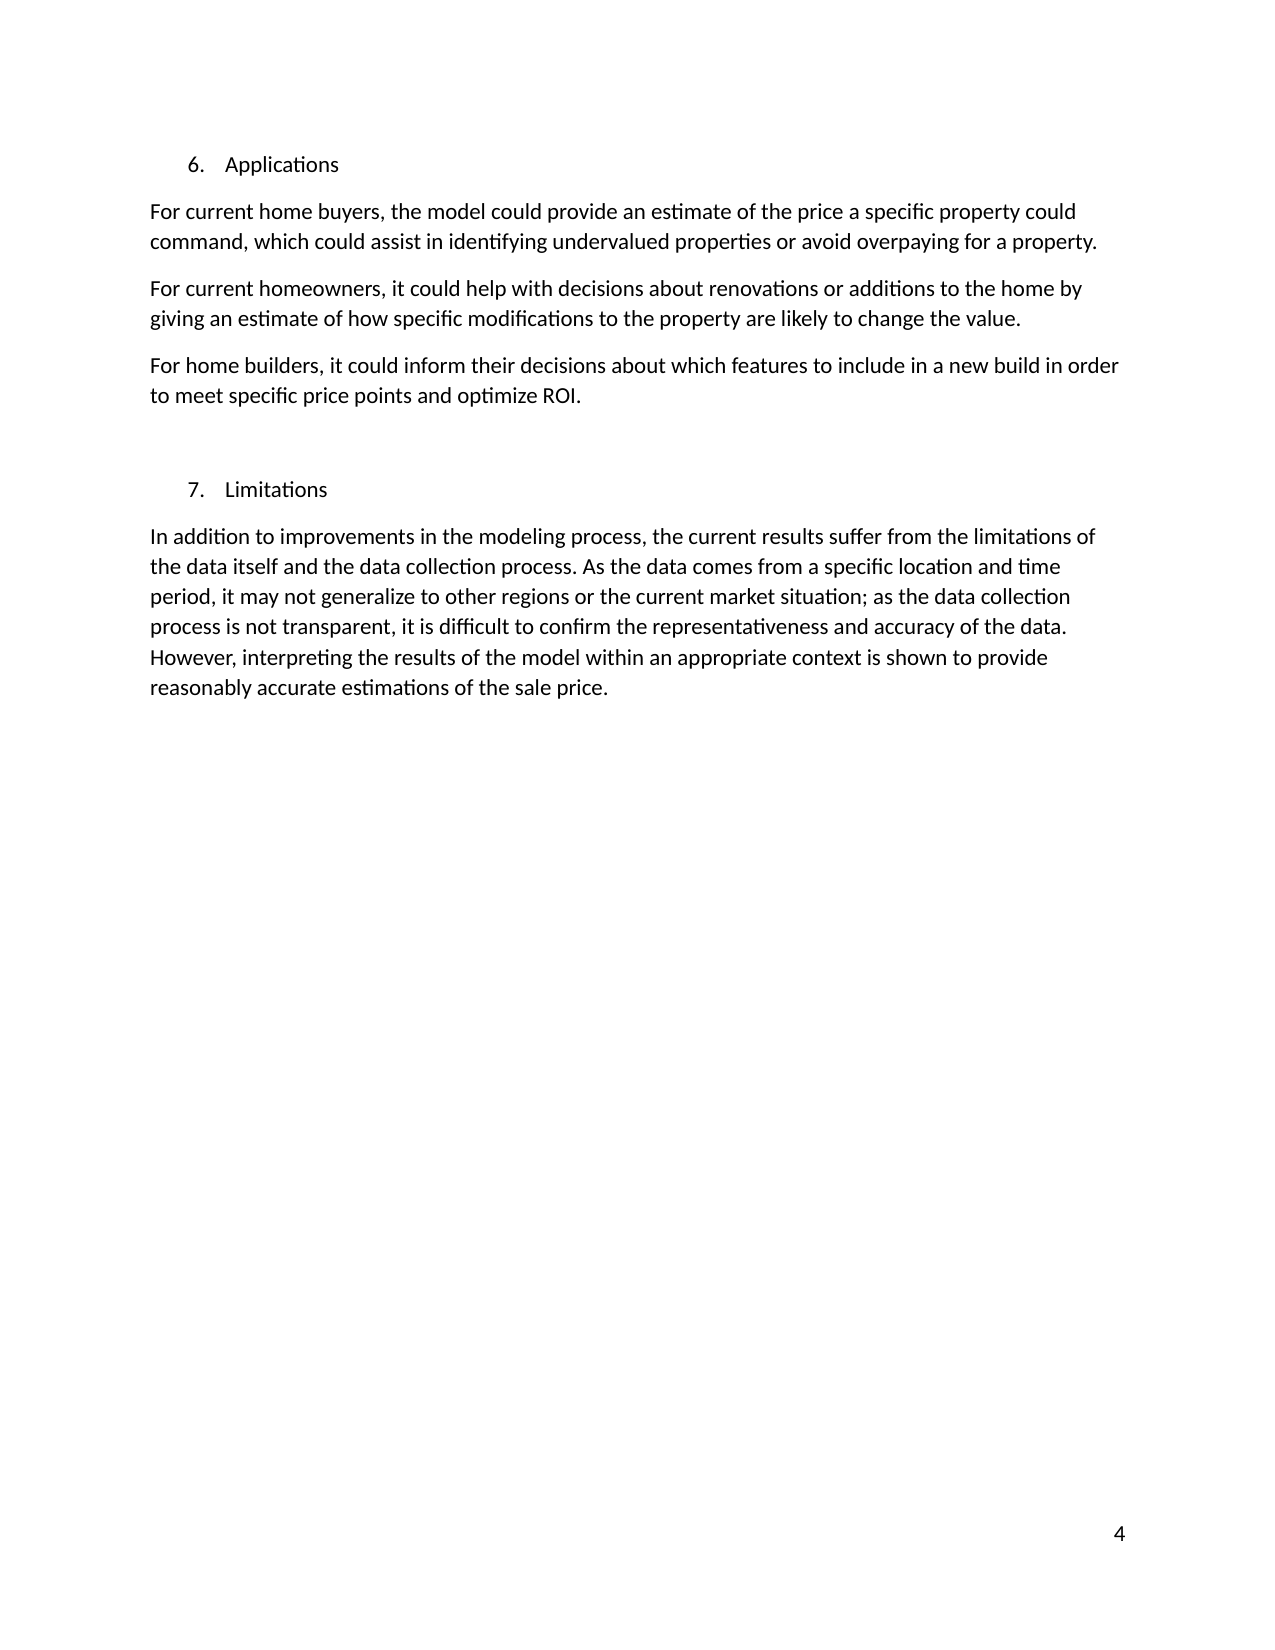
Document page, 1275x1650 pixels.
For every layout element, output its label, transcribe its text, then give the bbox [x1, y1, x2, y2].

text For current homeowners, it could help with decisions about renovations or additions to the home by giving an estimate of how specific modifications to the property are likely to change the value. [150, 274, 1125, 332]
text For home builders, it could inform their decisions about which features to include in a new build in order to meet specific price points and optimize ROI. [150, 351, 1125, 409]
list Limitations [187, 475, 1125, 503]
text In addition to improvements in the modeling process, the current results suffer from the limitations of the data itself and the data collection process. As the data comes from a specific location and time period, it may not generalize to other regions or the current market situation; as the data collection process is not transparent, it is difficult to confirm the representativeness and accuracy of the data. However, interpreting the results of the model within an appropriate context is shown to provide reasonably accurate estimations of the sale price. [150, 522, 1125, 701]
list Applications [187, 150, 1125, 178]
text For current home buyers, the model could provide an estimate of the price a specific property could command, which could assist in identifying undervalued properties or avoid overpaying for a property. [150, 197, 1125, 255]
